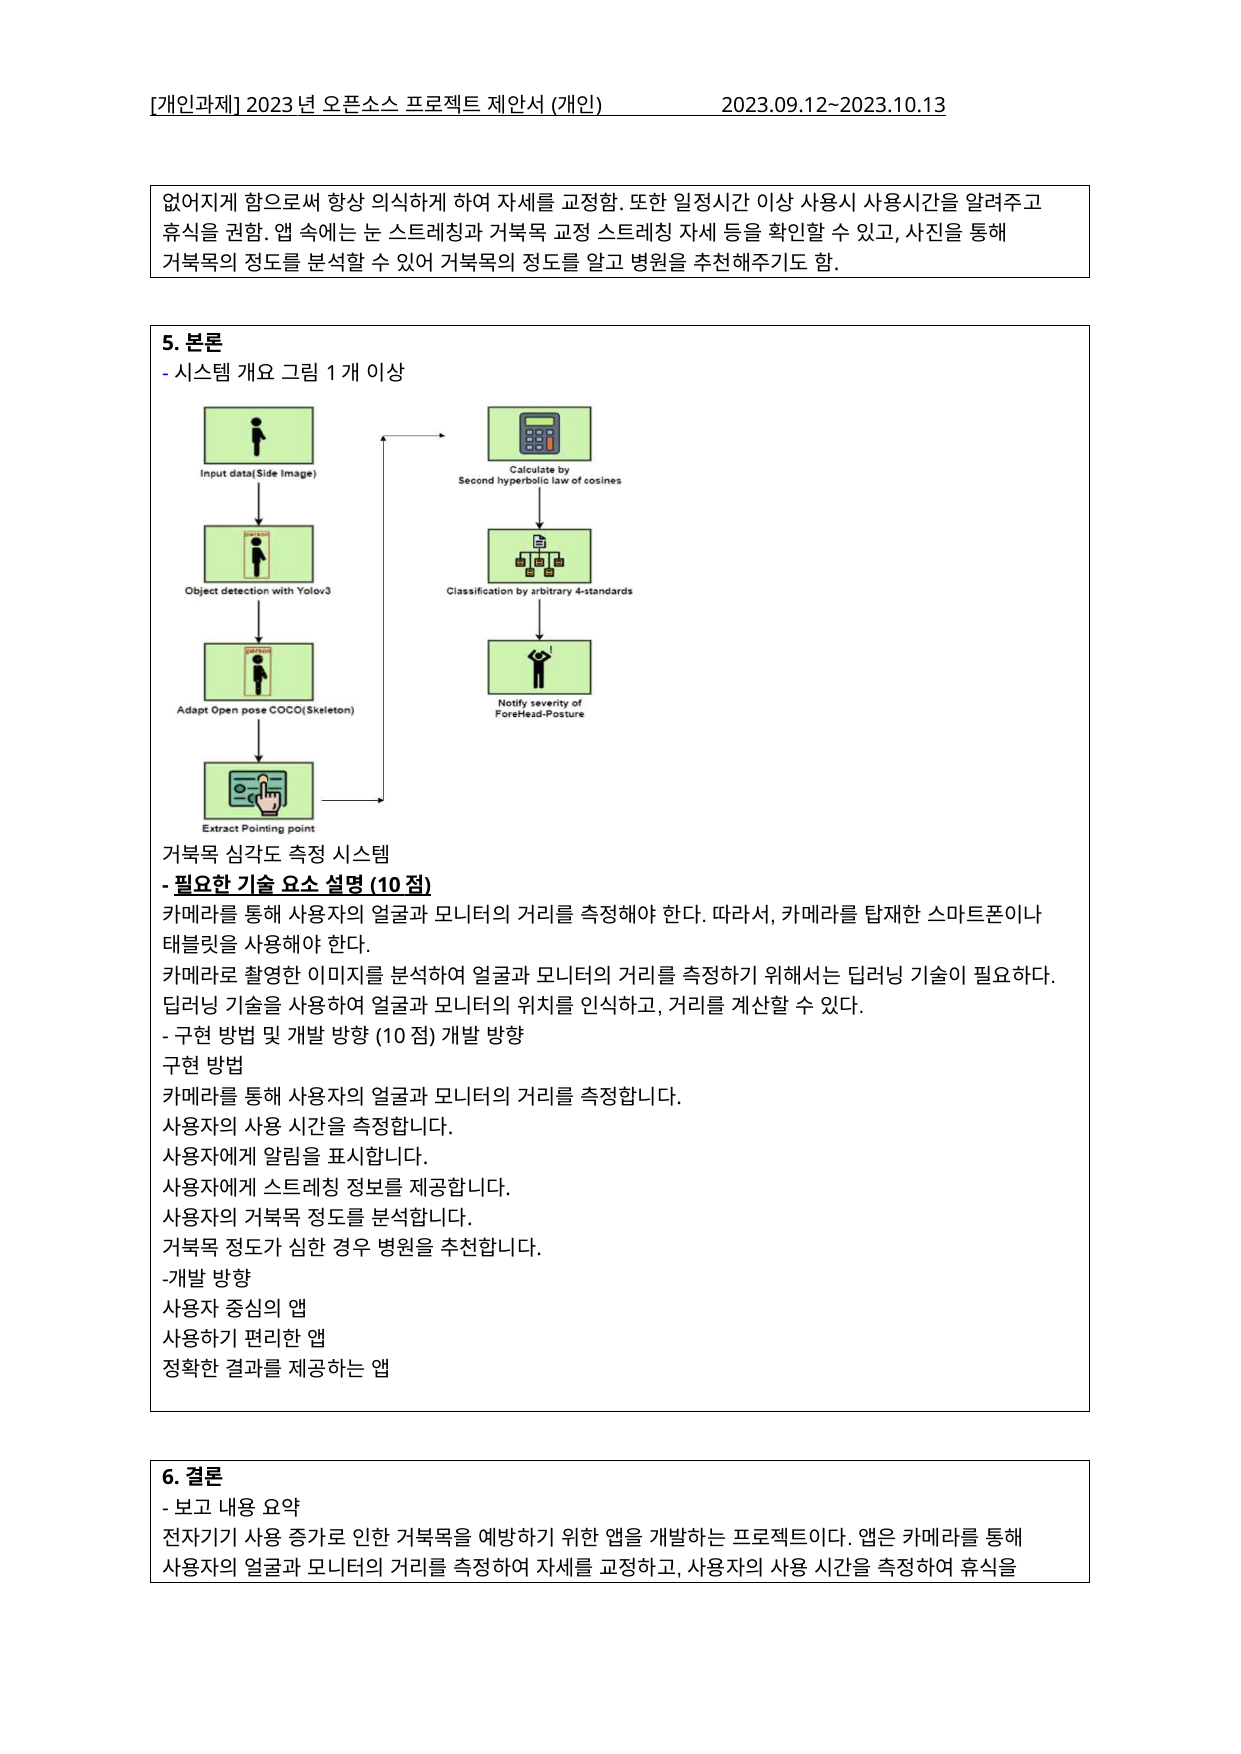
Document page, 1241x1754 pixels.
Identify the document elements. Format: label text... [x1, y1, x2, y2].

picture [161, 387, 640, 838]
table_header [151, 1461, 1089, 1582]
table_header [151, 186, 1089, 277]
table_header 5. 본론 - 시스템 개요 그림 1개 이상 거북목 심각도 측정 시스템 - 필요한 기술 요소 설명 (10점) 카메라를 통해 사용자의 얼굴과 모니터의 거리를 측정해야 한다. 따라서, 카메라를 탑재한 스마트폰이나 태블릿을 사용해야 한다. 카메라로 촬영한 이미지를 분석하여 얼굴과 모니터의 거리를 측정하기 위해서는 딥러닝 기술이 필요하다. 딥러닝 기술을 사용하여 얼굴과 모니터의 위치를 인식하고, 거리를 계산할 수 있다. - 구현 방법 및 개발 방향 (10점) 개발 방향 구현 방법 카메라를 통해 사용자의 얼굴과 모니터의 거리를 측정합니다. 사용자의 사용 시간을 측정합니다. 사용자에게 알림을 표시합니다. 사용자에게 스트레칭 정보를 제공합니다. 사용자의 거북목 정도를 분석합니다. 거북목 정도가 심한 경우 병원을 추천합니다. -개발 방향 사용자 중심의 앱 사용하기 편리한 앱 정확한 결과를 제공하는 앱 [151, 326, 1089, 1411]
